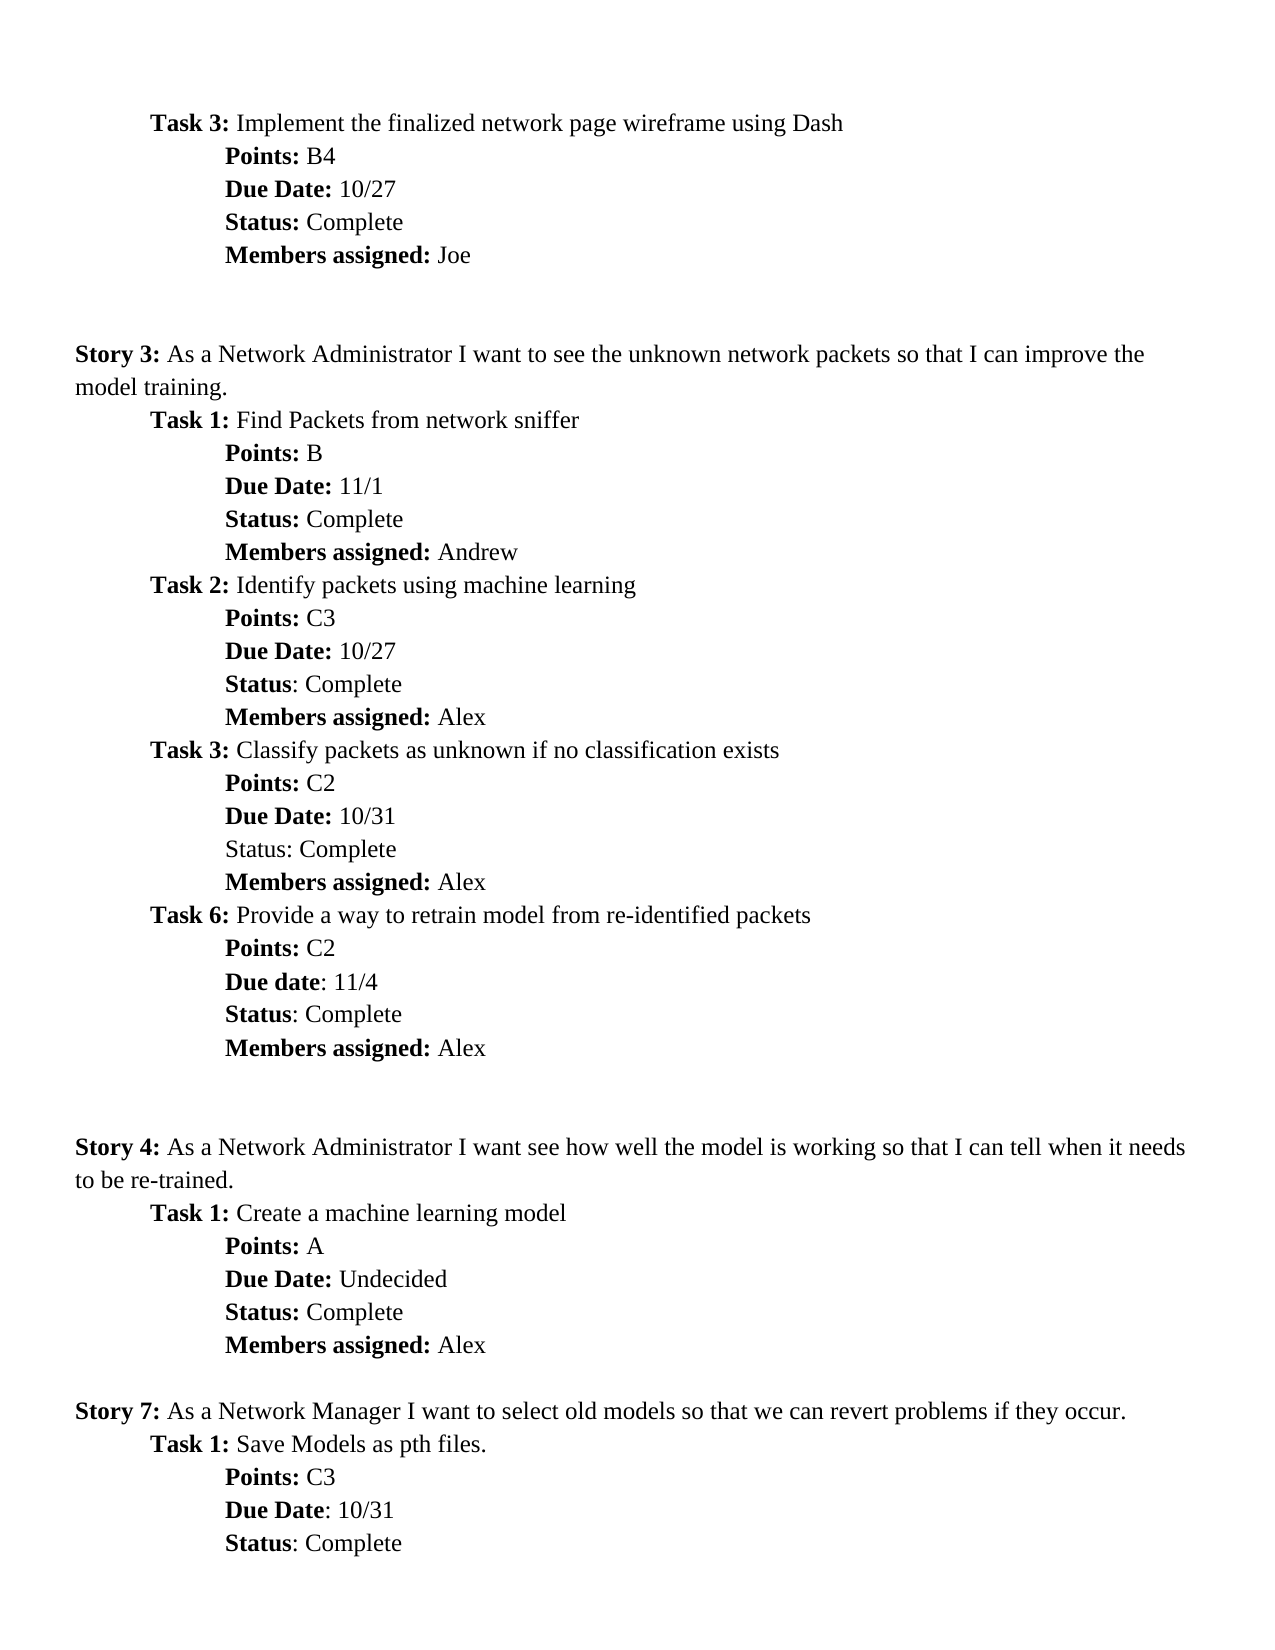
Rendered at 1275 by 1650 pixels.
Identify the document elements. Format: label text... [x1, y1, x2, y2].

text Status: Complete [75, 999, 1200, 1028]
text Points: C3 [75, 1462, 1200, 1491]
text Task 1: Find Packets from network sniffer [75, 405, 1200, 434]
text Members assigned: Joe [75, 240, 1200, 269]
text Task 1: Create a machine learning model [75, 1198, 1200, 1226]
text Points: A [75, 1231, 1200, 1259]
text Task 2: Identify packets using machine learning [75, 570, 1200, 599]
text Status: Complete [75, 504, 1200, 533]
text Due Date: Undecided [75, 1264, 1200, 1292]
text Members assigned: Alex [75, 867, 1200, 896]
text Status: Complete [75, 1528, 1200, 1557]
text Task 6: Provide a way to retrain model from re-identified packets [75, 901, 1200, 929]
text Due Date: 10/27 [75, 174, 1200, 203]
text Task 1: Save Models as pth files. [75, 1429, 1200, 1458]
text Points: C2 [75, 768, 1200, 797]
text Story 3: As a Network Administrator I want to see the unknown network packets so that I can improve the model training. [75, 339, 1200, 401]
text Members assigned: Andrew [75, 537, 1200, 566]
text Status: Complete [150, 1297, 1200, 1326]
text Due Date: 10/31 [75, 801, 1200, 830]
text Due Date: 10/27 [75, 636, 1200, 665]
text Due date: 11/4 [75, 967, 1200, 995]
text Status: Complete [75, 207, 1200, 236]
text Points: C3 [75, 603, 1200, 632]
text Due Date: 11/1 [75, 471, 1200, 500]
text Task 3: Classify packets as unknown if no classification exists [75, 735, 1200, 764]
text Points: C2 [75, 933, 1200, 962]
text Members assigned: Alex [75, 702, 1200, 731]
text Points: B [75, 438, 1200, 467]
text Story 7: As a Network Manager I want to select old models so that we can revert problems if they occur. [75, 1396, 1200, 1424]
text Members assigned: Alex [75, 1330, 1200, 1358]
text Status: Complete [75, 834, 1200, 863]
text Points: B4 [75, 141, 1200, 170]
text Members assigned: Alex [75, 1033, 1200, 1061]
text Story 4: As a Network Administrator I want see how well the model is working so that I can tell when it needs to be re-trained. [75, 1132, 1200, 1193]
text Task 3: Implement the finalized network page wireframe using Dash [75, 108, 1200, 137]
text Due Date: 10/31 [75, 1495, 1200, 1524]
text Status: Complete [75, 669, 1200, 698]
